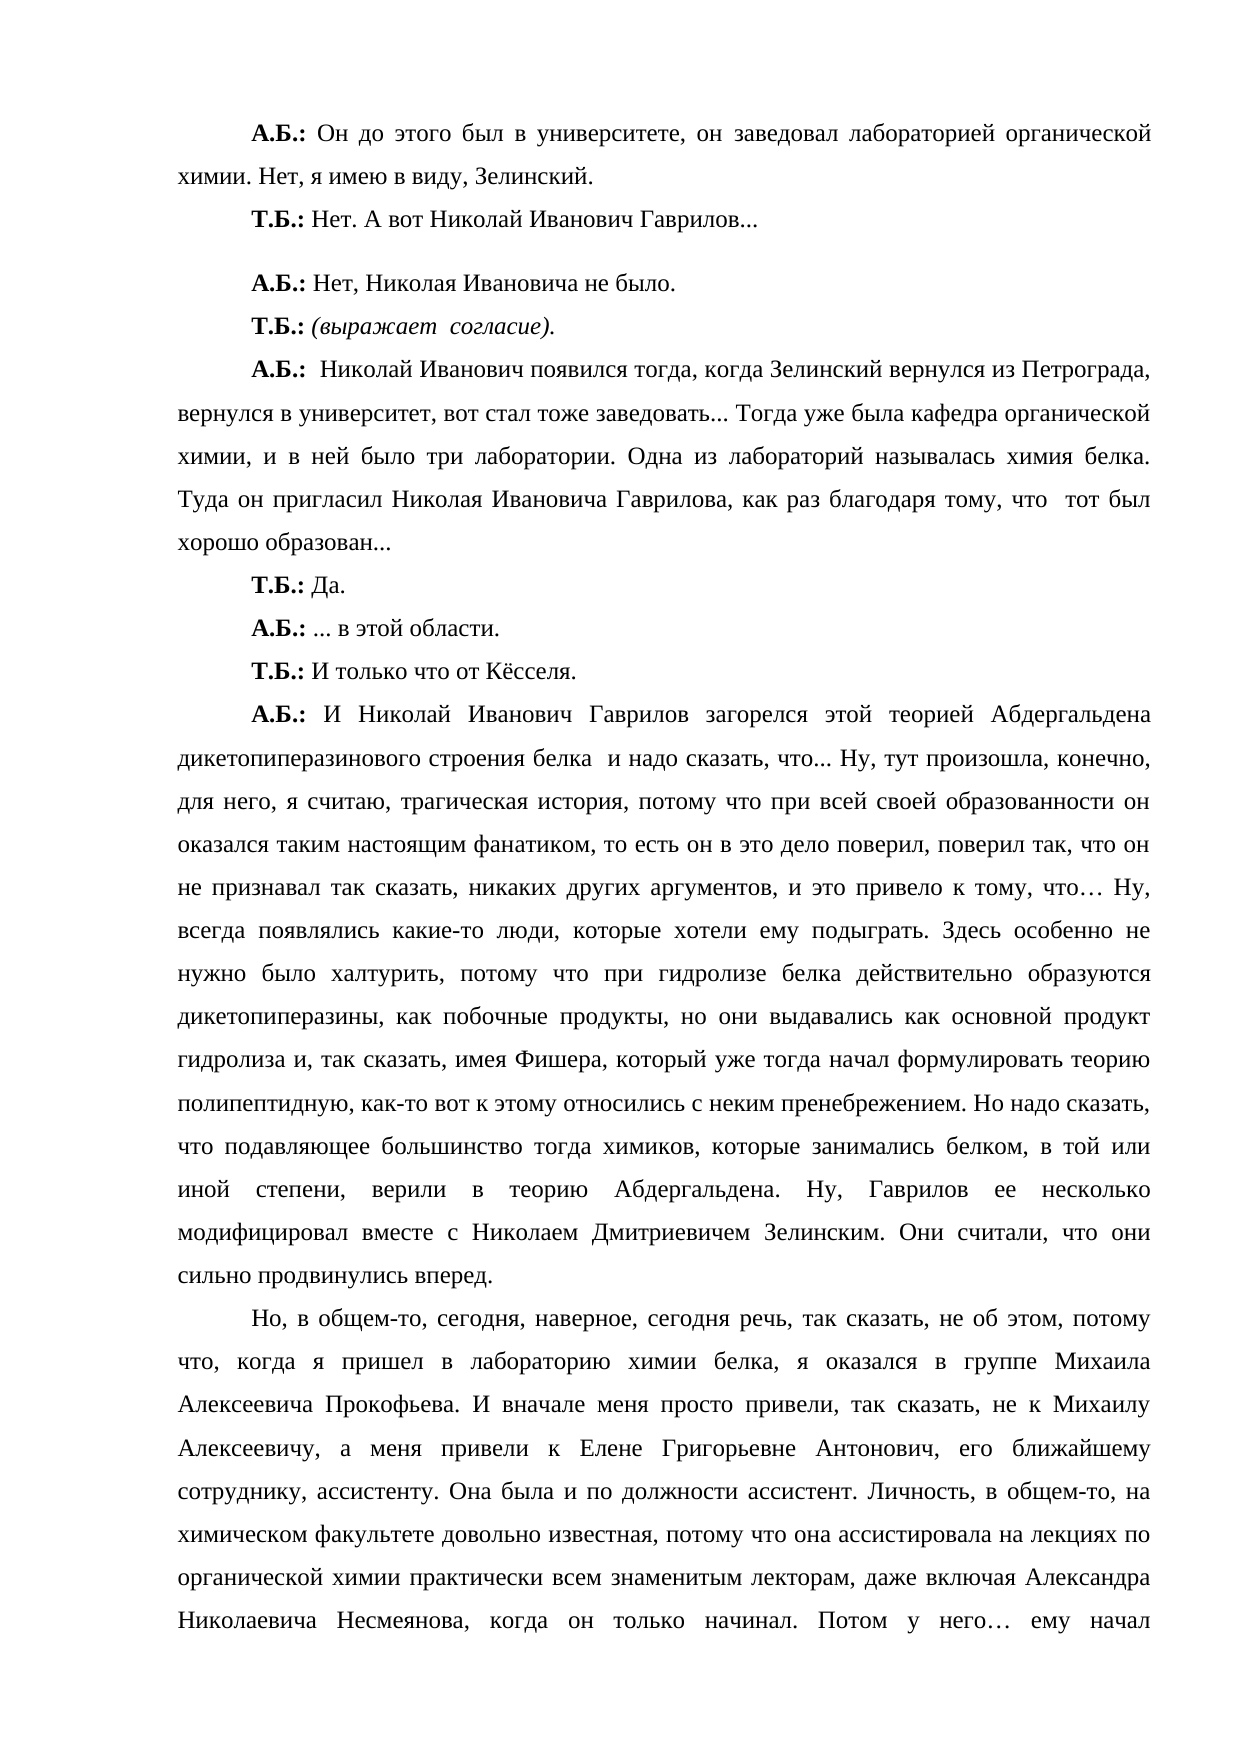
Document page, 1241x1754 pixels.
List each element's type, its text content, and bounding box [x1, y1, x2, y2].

text А.Б.: Он до этого был в университете, он заведовал лабораторией органической химии. Нет, я имею в виду, Зелинский. [177, 118, 1152, 190]
text Т.Б.: Да. [177, 570, 1152, 599]
text Т.Б.: И только что от Кёсселя. [177, 656, 1152, 685]
text А.Б.: ... в этой области. [177, 613, 1152, 642]
text Т.Б.: Нет. А вот Николай Иванович Гаврилов... [177, 204, 1152, 233]
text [177, 1303, 1152, 1634]
text А.Б.: И Николай Иванович Гаврилов загорелся этой теорией Абдергальдена дикетопиперазинового строения белка и надо сказать, что... Ну, тут произошла, конечно, для него, я считаю, трагическая история, потому что при всей своей образованности он оказался таким настоящим фанатиком, то есть он в это дело поверил, поверил так, что он не признавал так сказать, никаких других аргументов, и это привело к тому, что… Ну, всегда появлялись какие-то люди, которые хотели ему подыграть. Здесь особенно не нужно было халтурить, потому что при гидролизе белка действительно образуются дикетопиперазины, как побочные продукты, но они выдавались как основной продукт гидролиза и, так сказать, имея Фишера, который уже тогда начал формулировать теорию полипептидную, как-то вот к этому относились с неким пренебрежением. Но надо сказать, что подавляющее большинство тогда химиков, которые занимались белком, в той или иной степени, верили в теорию Абдергальдена. Ну, Гаврилов ее несколько модифицировал вместе с Николаем Дмитриевичем Зелинским. Они считали, что они сильно продвинулись вперед. [177, 699, 1152, 1289]
text А.Б.: Нет, Николая Ивановича не было. [177, 268, 1152, 297]
text А.Б.: Николай Иванович появился тогда, когда Зелинский вернулся из Петрограда, вернулся в университет, вот стал тоже заведовать... Тогда уже была кафедра органической химии, и в ней было три лаборатории. Одна из лабораторий называлась химия белка. Туда он пригласил Николая Ивановича Гаврилова, как раз благодаря тому, что тот был хорошо образован... [177, 354, 1152, 556]
text Т.Б.: (выражает согласие). [177, 311, 1152, 340]
